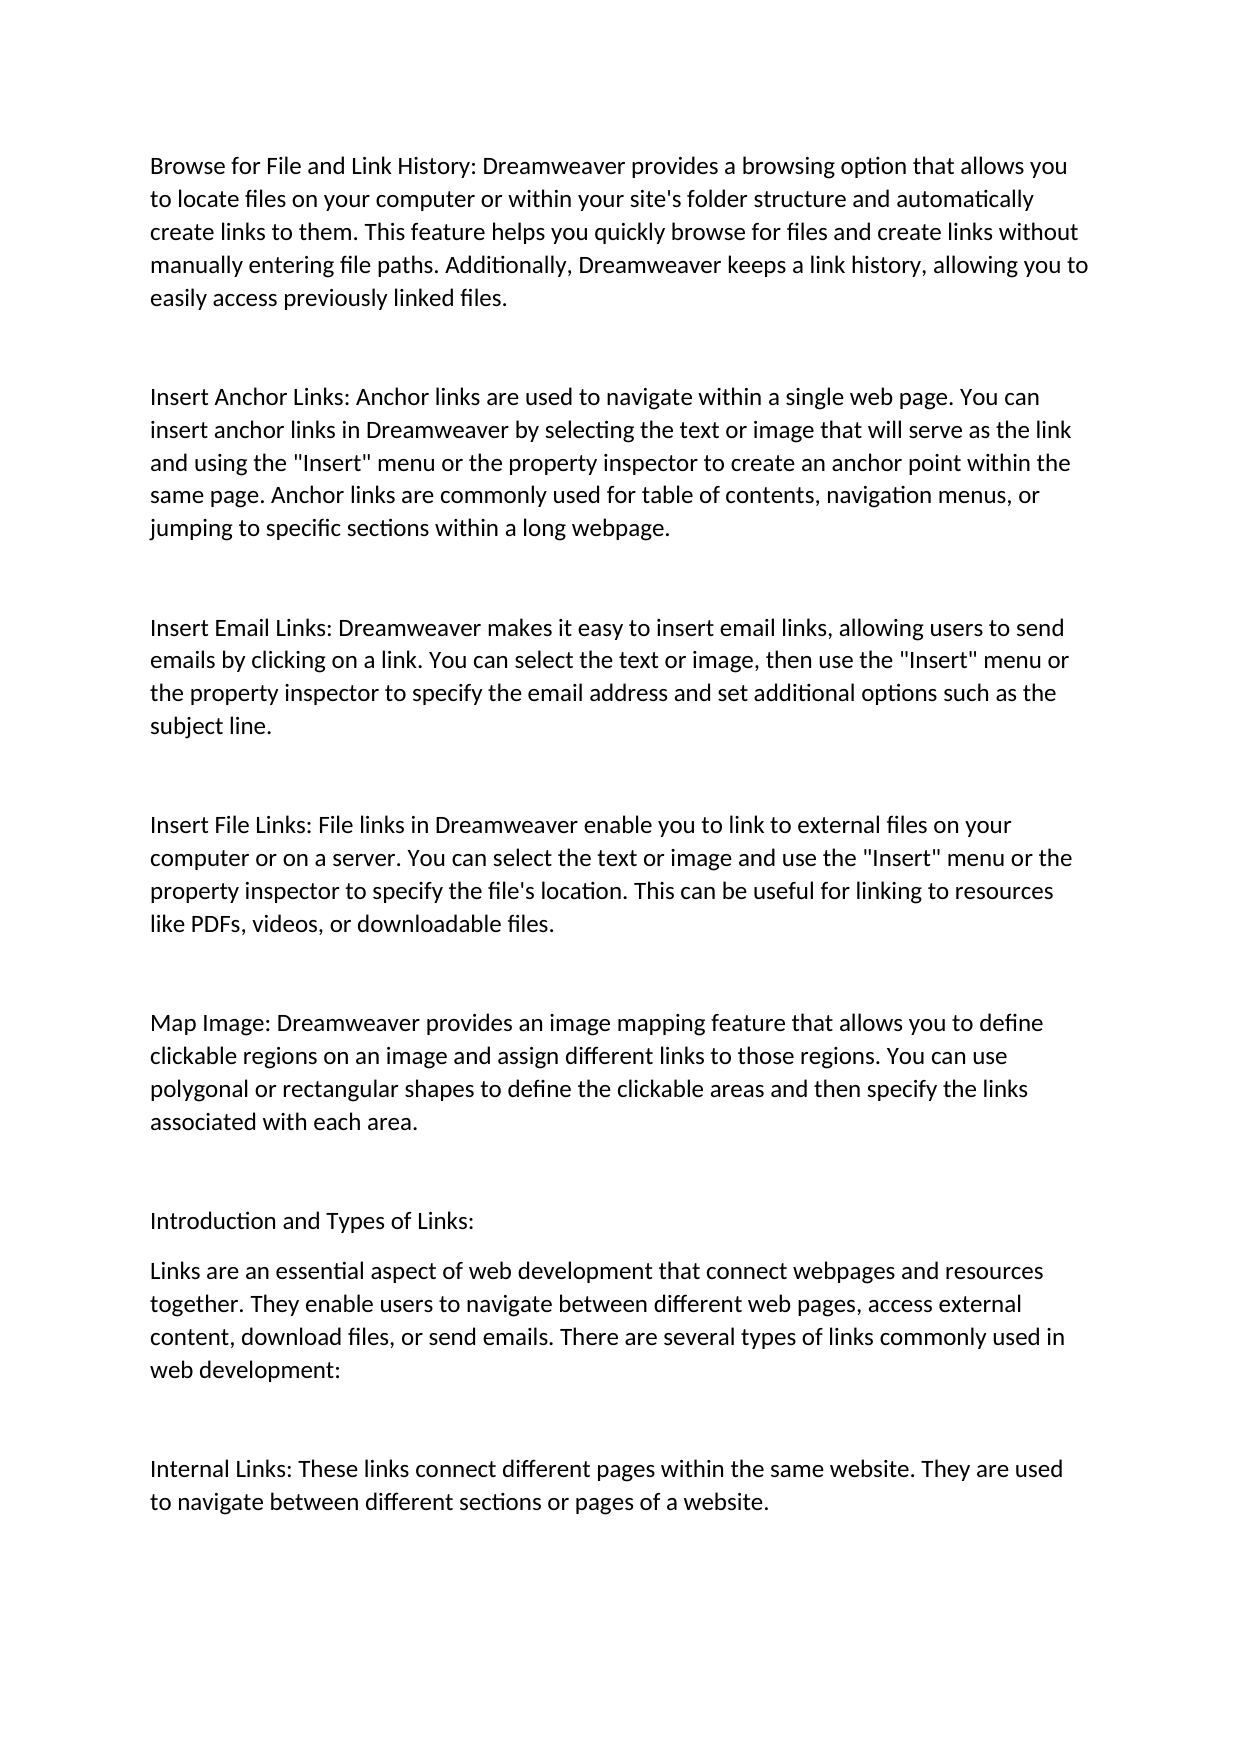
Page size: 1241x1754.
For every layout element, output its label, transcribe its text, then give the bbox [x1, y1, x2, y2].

text Map Image: Dreamweaver provides an image mapping feature that allows you to define clickable regions on an image and assign different links to those regions. You can use polygonal or rectangular shapes to define the clickable areas and then specify the links associated with each area. [150, 1007, 1090, 1137]
text Browse for File and Link History: Dreamweaver provides a browsing option that allows you to locate files on your computer or within your site's folder structure and automatically create links to them. This feature helps you quickly browse for files and create links without manually entering file paths. Additionally, Dreamweaver keeps a link history, allowing you to easily access previously linked files. [150, 150, 1090, 312]
text Links are an essential aspect of web development that connect webpages and resources together. They enable users to navigate between different web pages, access external content, download files, or send emails. There are several types of links commonly used in web development: [150, 1255, 1090, 1384]
text Introduction and Types of Links: [150, 1205, 1090, 1236]
text Insert Anchor Links: Anchor links are used to navigate within a single web page. You can insert anchor links in Dreamweaver by selecting the text or image that will serve as the link and using the "Insert" menu or the property inspector to create an anchor point within the same page. Anchor links are commonly used for table of contents, navigation menus, or jumping to specific sections within a long webpage. [150, 381, 1090, 543]
text Internal Links: These links connect different pages within the same website. They are used to navigate between different sections or pages of a website. [150, 1453, 1090, 1516]
text Insert File Links: File links in Dreamweaver enable you to link to external files on your computer or on a server. You can select the text or image and use the "Insert" menu or the property inspector to specify the file's location. This can be useful for linking to resources like PDFs, videos, or downloadable files. [150, 809, 1090, 939]
text Insert Email Links: Dreamweaver makes it easy to insert email links, allowing users to send emails by clicking on a link. You can select the text or image, then use the "Insert" menu or the property inspector to specify the email address and set additional options such as the subject line. [150, 612, 1090, 741]
